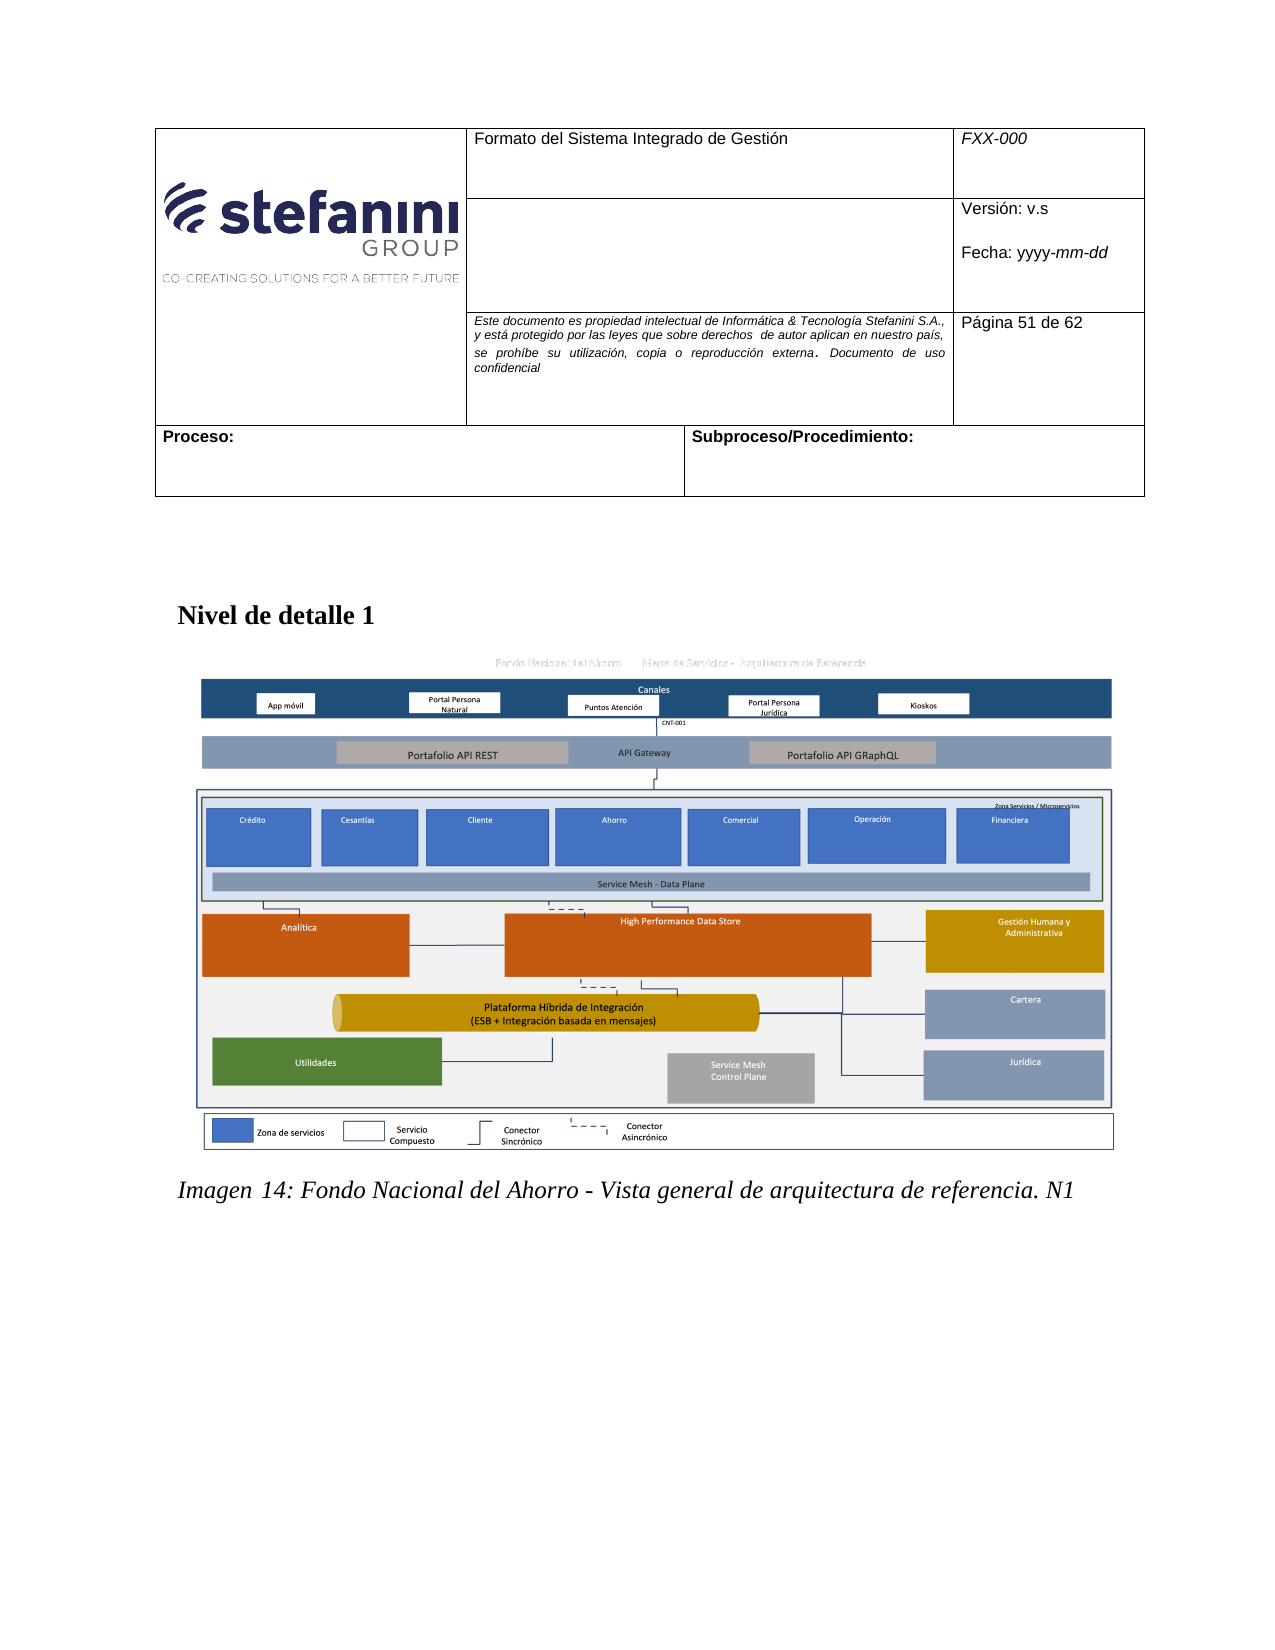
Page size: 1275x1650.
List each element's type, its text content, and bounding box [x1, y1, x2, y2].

subtitle Nivel de detalle 1 [177, 599, 1098, 631]
picture [196, 655, 1115, 1151]
text Imagen 14: Fondo Nacional del Ahorro - Vista general de arquitectura de referencia. N1 [177, 1175, 1098, 1204]
picture [162, 182, 460, 286]
